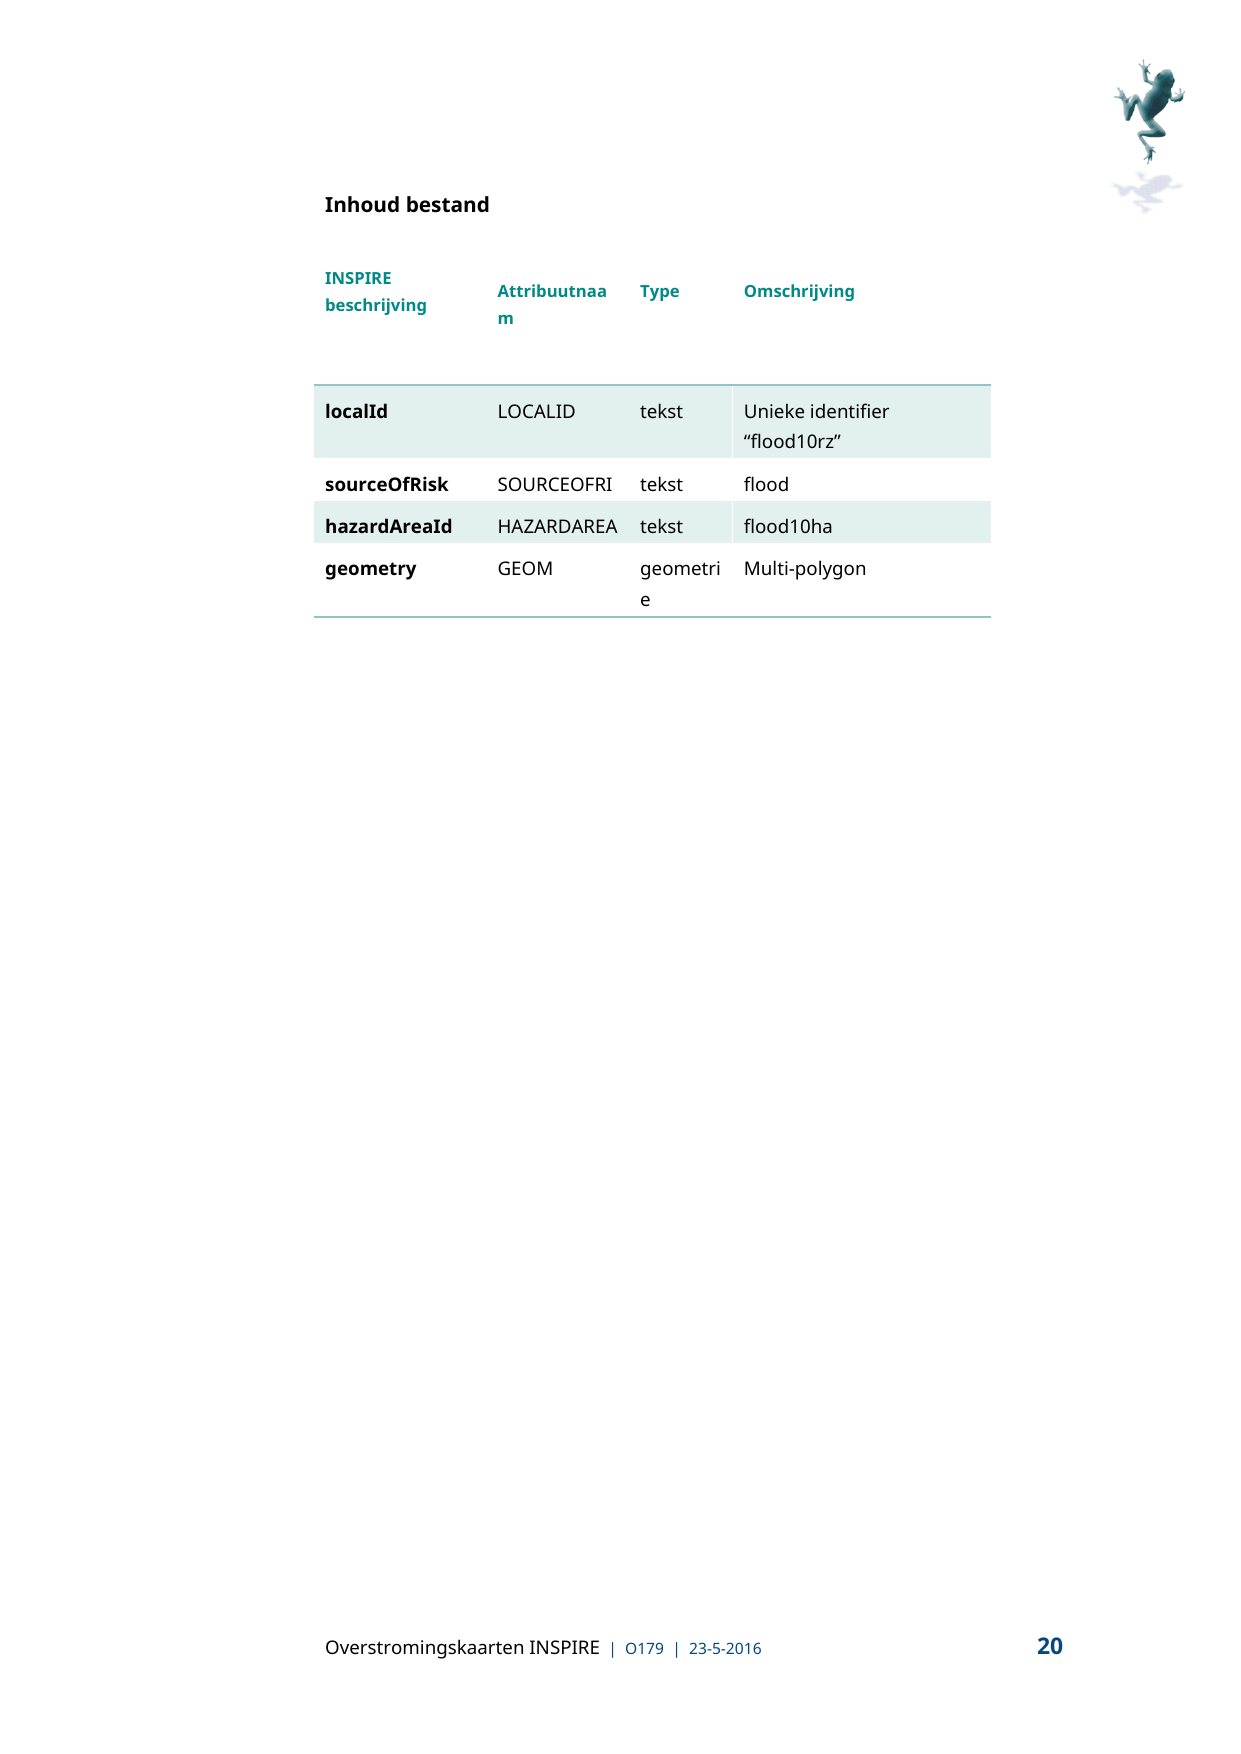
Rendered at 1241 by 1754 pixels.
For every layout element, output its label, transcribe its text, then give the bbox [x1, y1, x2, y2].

picture [1106, 59, 1185, 216]
table_header Attribuutnaam [486, 267, 629, 383]
table_cell Unieke identifier “flood10rz” [733, 386, 991, 458]
table_cell flood10ha [733, 501, 991, 543]
table_cell LOCALID [486, 386, 629, 458]
table_cell flood [733, 459, 991, 501]
table_cell sourceOfRisk [314, 459, 486, 501]
table_cell Multi-polygon [733, 543, 991, 616]
table_cell tekst [629, 459, 732, 501]
table_cell tekst [629, 501, 732, 543]
table_header INSPIRE beschrijving [314, 267, 486, 383]
table_cell localId [314, 386, 486, 458]
table_cell tekst [629, 386, 732, 458]
text Inhoud bestand [325, 190, 1063, 218]
table_cell hazardAreaId [314, 501, 486, 543]
table_header Omschrijving [733, 267, 991, 383]
table_cell SOURCEOFRI [486, 459, 629, 501]
table_cell geometry [314, 543, 486, 616]
table_cell geometrie [629, 543, 732, 616]
table_cell GEOM [486, 543, 629, 616]
table_header Type [629, 267, 732, 383]
table_cell HAZARDAREA [486, 501, 629, 543]
